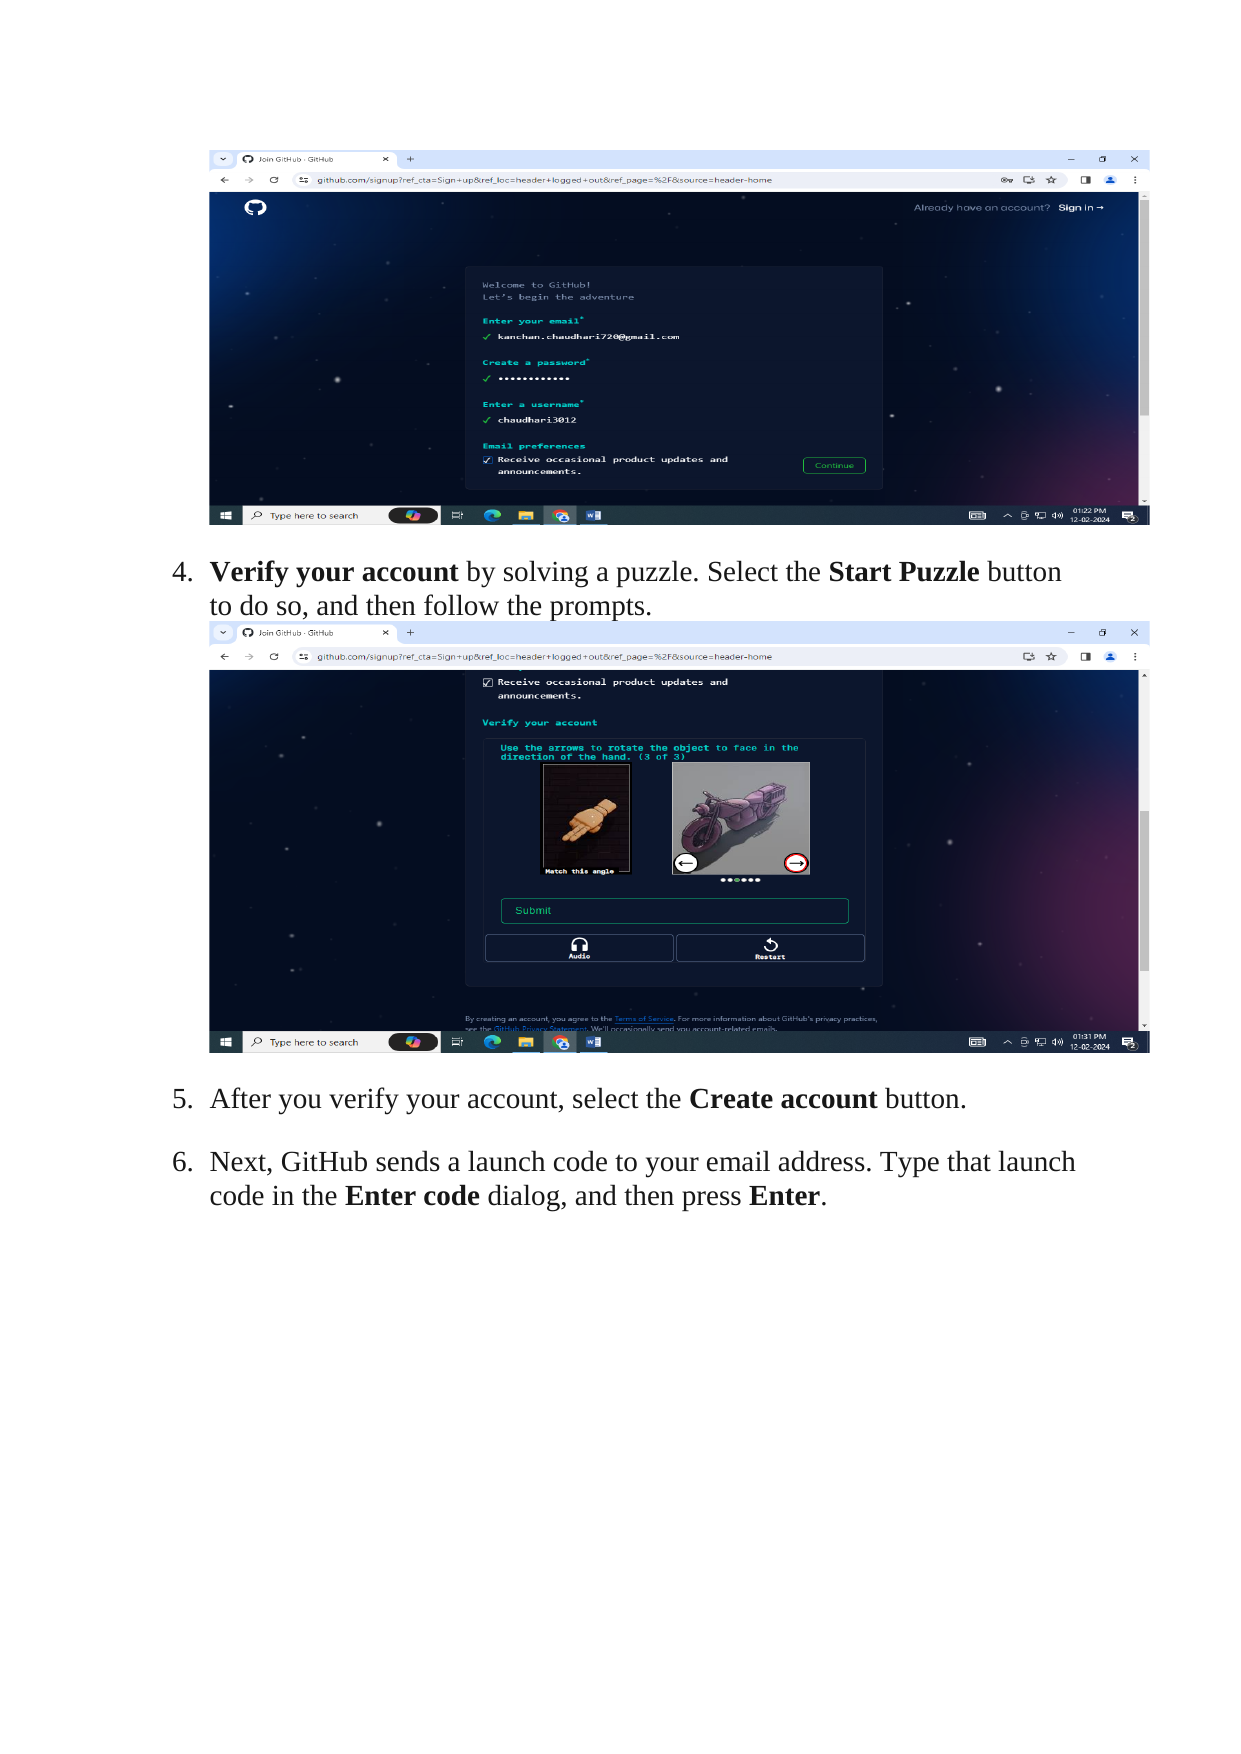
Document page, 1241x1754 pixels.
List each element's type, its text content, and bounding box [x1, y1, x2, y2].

picture [209, 150, 1150, 525]
list After you verify your account, select the Create account button. [172, 1082, 1090, 1115]
picture [209, 621, 1150, 1053]
list Next, GitHub sends a launch code to your email address. Type that launch code in the Enter code dialog, and then press Enter. [172, 1144, 1090, 1211]
